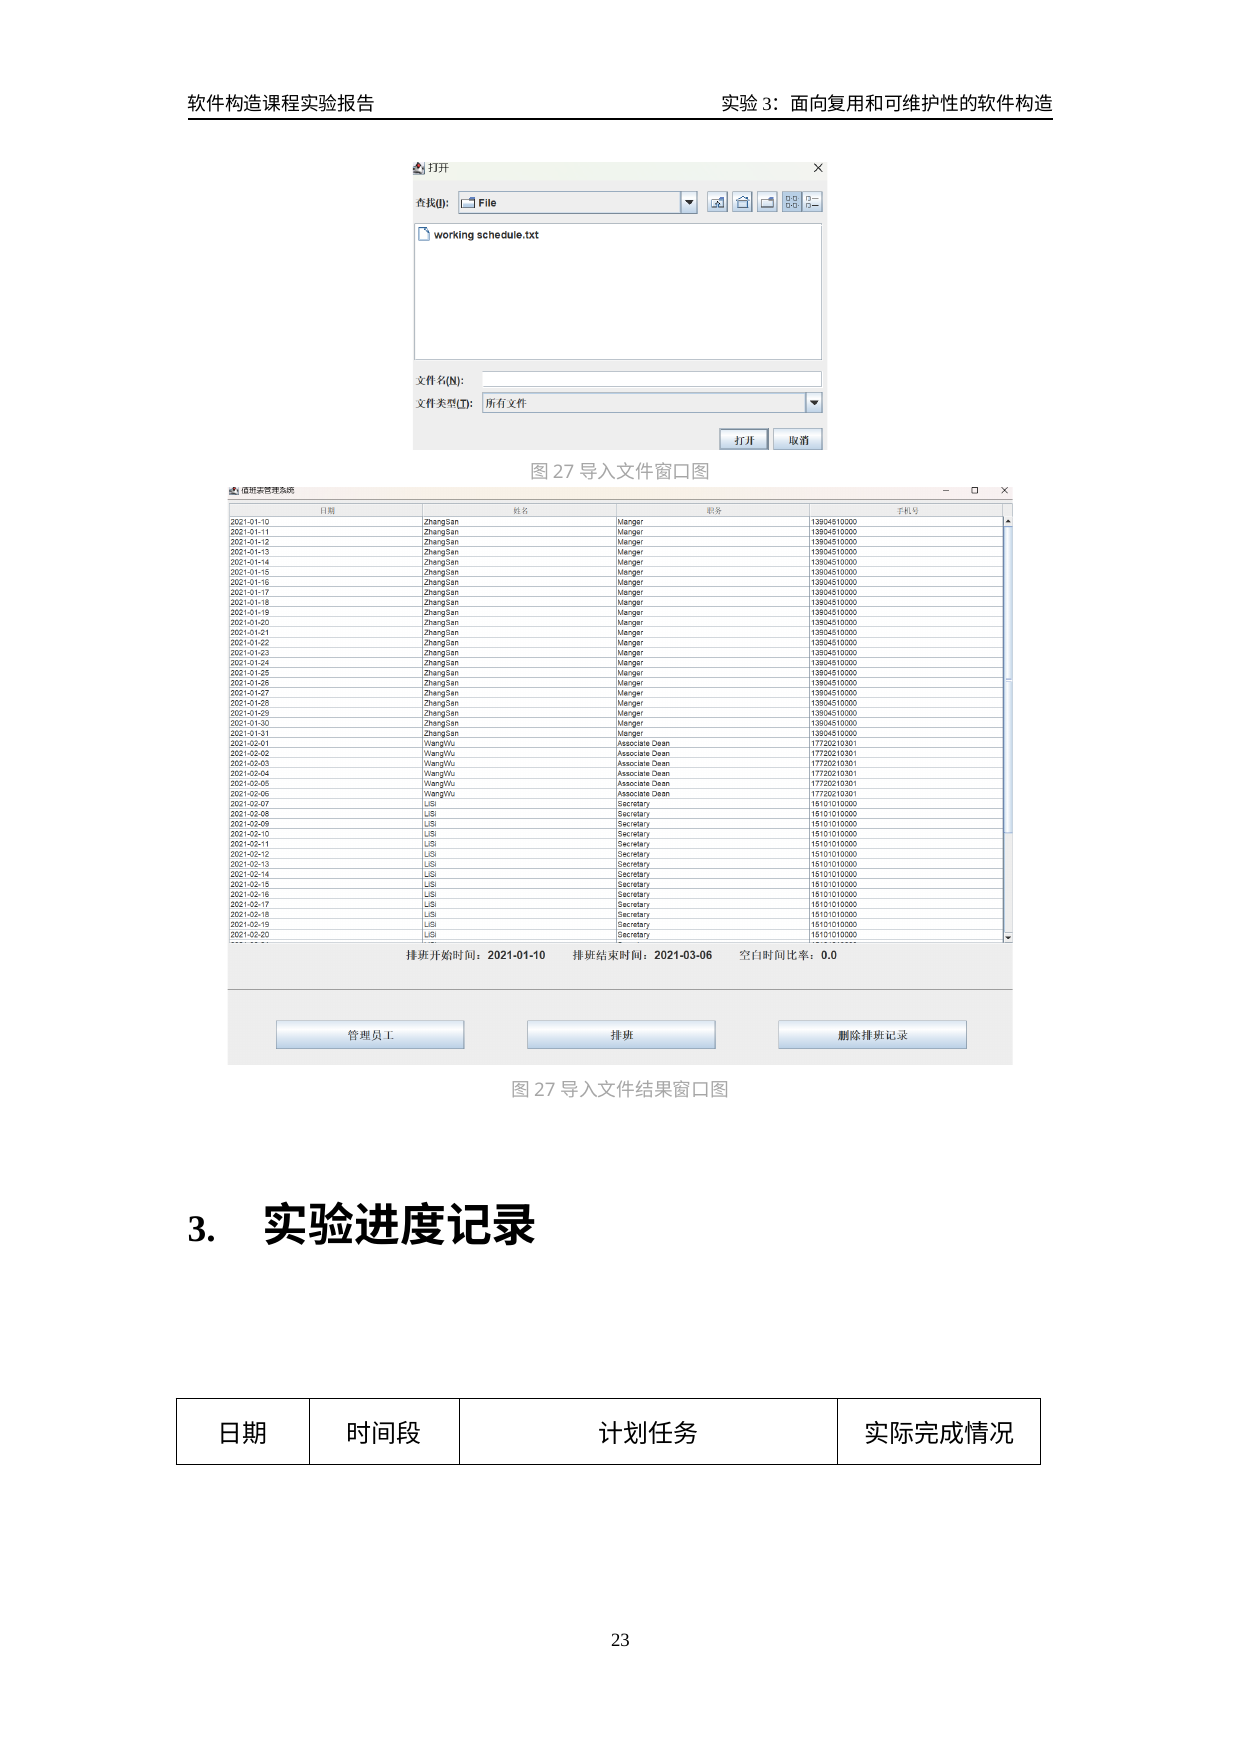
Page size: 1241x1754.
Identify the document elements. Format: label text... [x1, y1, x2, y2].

table_header 实际完成情况 [838, 1399, 1040, 1464]
text 图27 导入文件结果窗口图 [187, 1072, 1053, 1104]
table_header 时间段 [310, 1399, 459, 1464]
table_header 计划任务 [460, 1399, 837, 1464]
picture [412, 162, 828, 450]
subtitle 实验进度记录 [187, 1172, 1053, 1270]
table_header 日期 [177, 1399, 309, 1464]
text 图27 导入文件窗口图 [187, 454, 1053, 487]
picture [227, 487, 1013, 1065]
